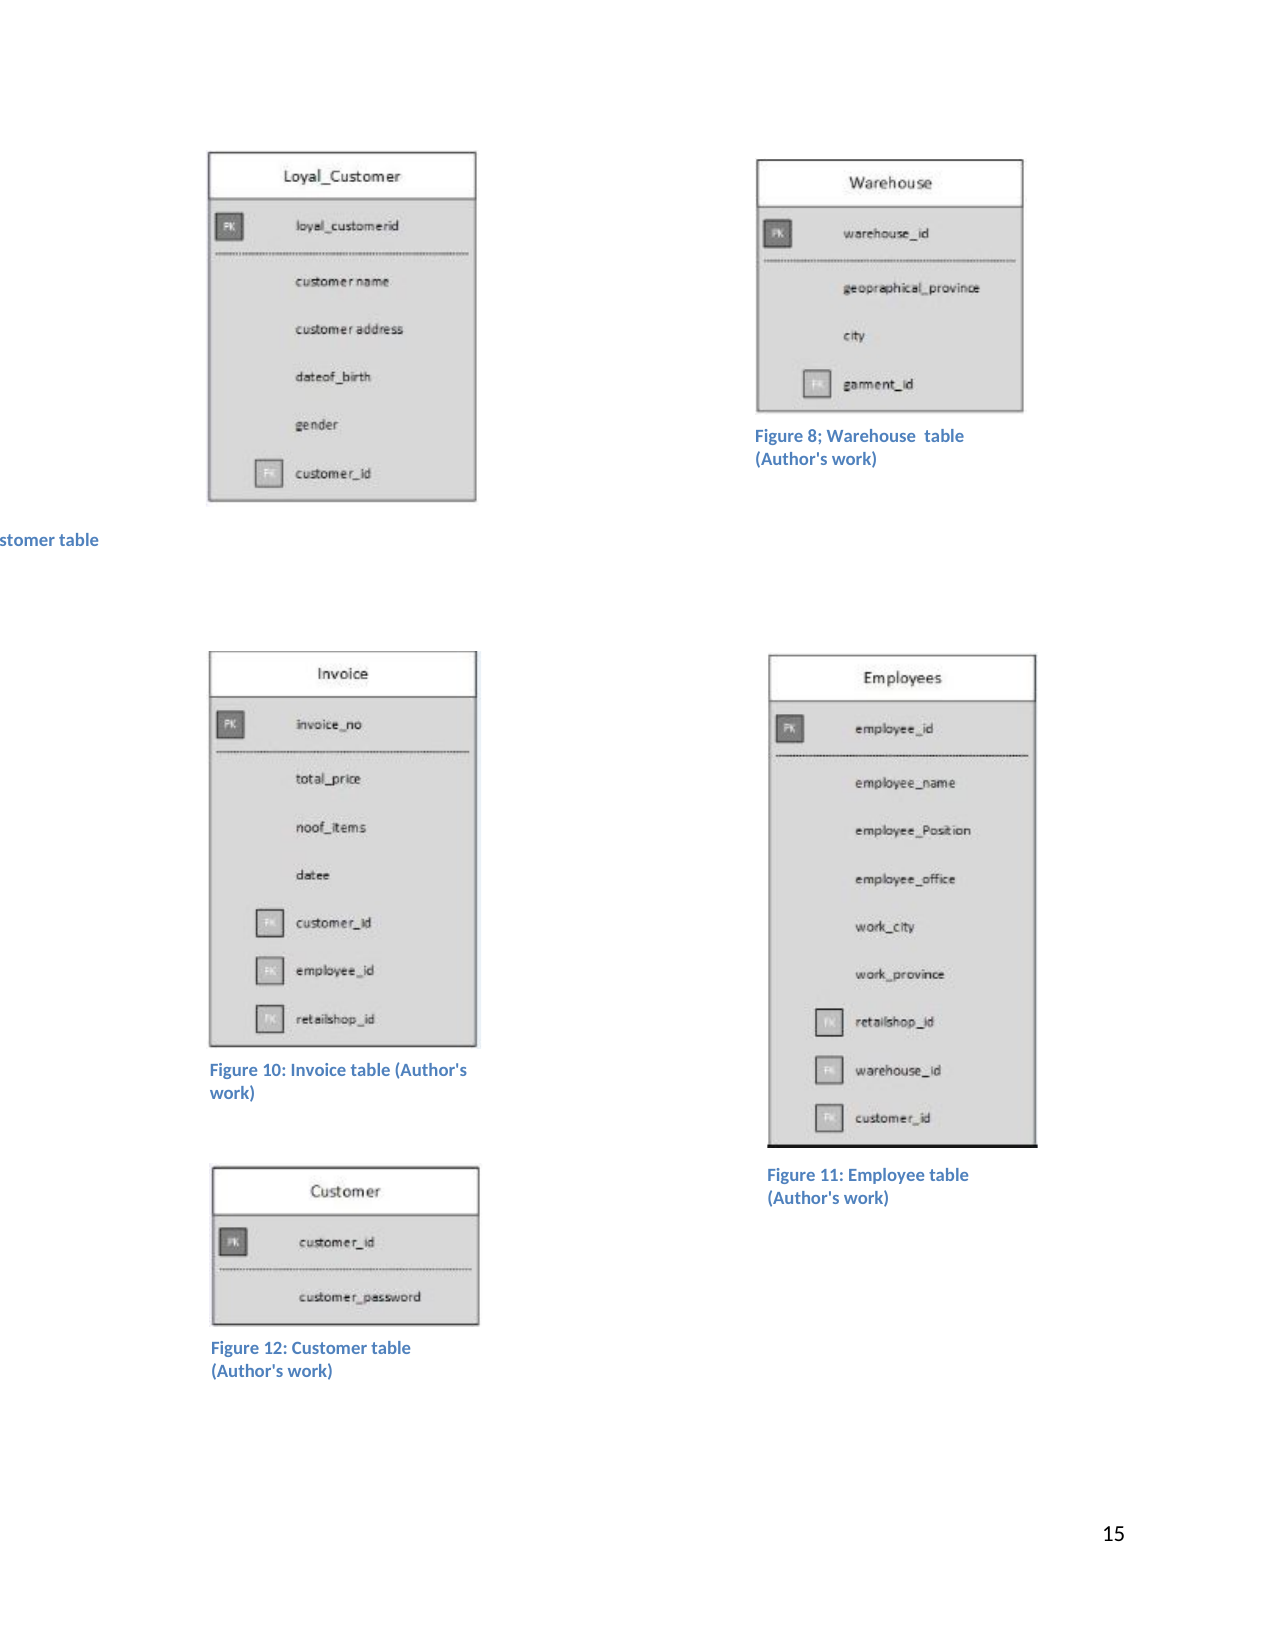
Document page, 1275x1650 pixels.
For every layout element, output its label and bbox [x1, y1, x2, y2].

picture [206, 651, 482, 1049]
picture [205, 150, 480, 507]
picture [767, 652, 1038, 1148]
picture [209, 1163, 483, 1327]
picture [755, 158, 1027, 415]
